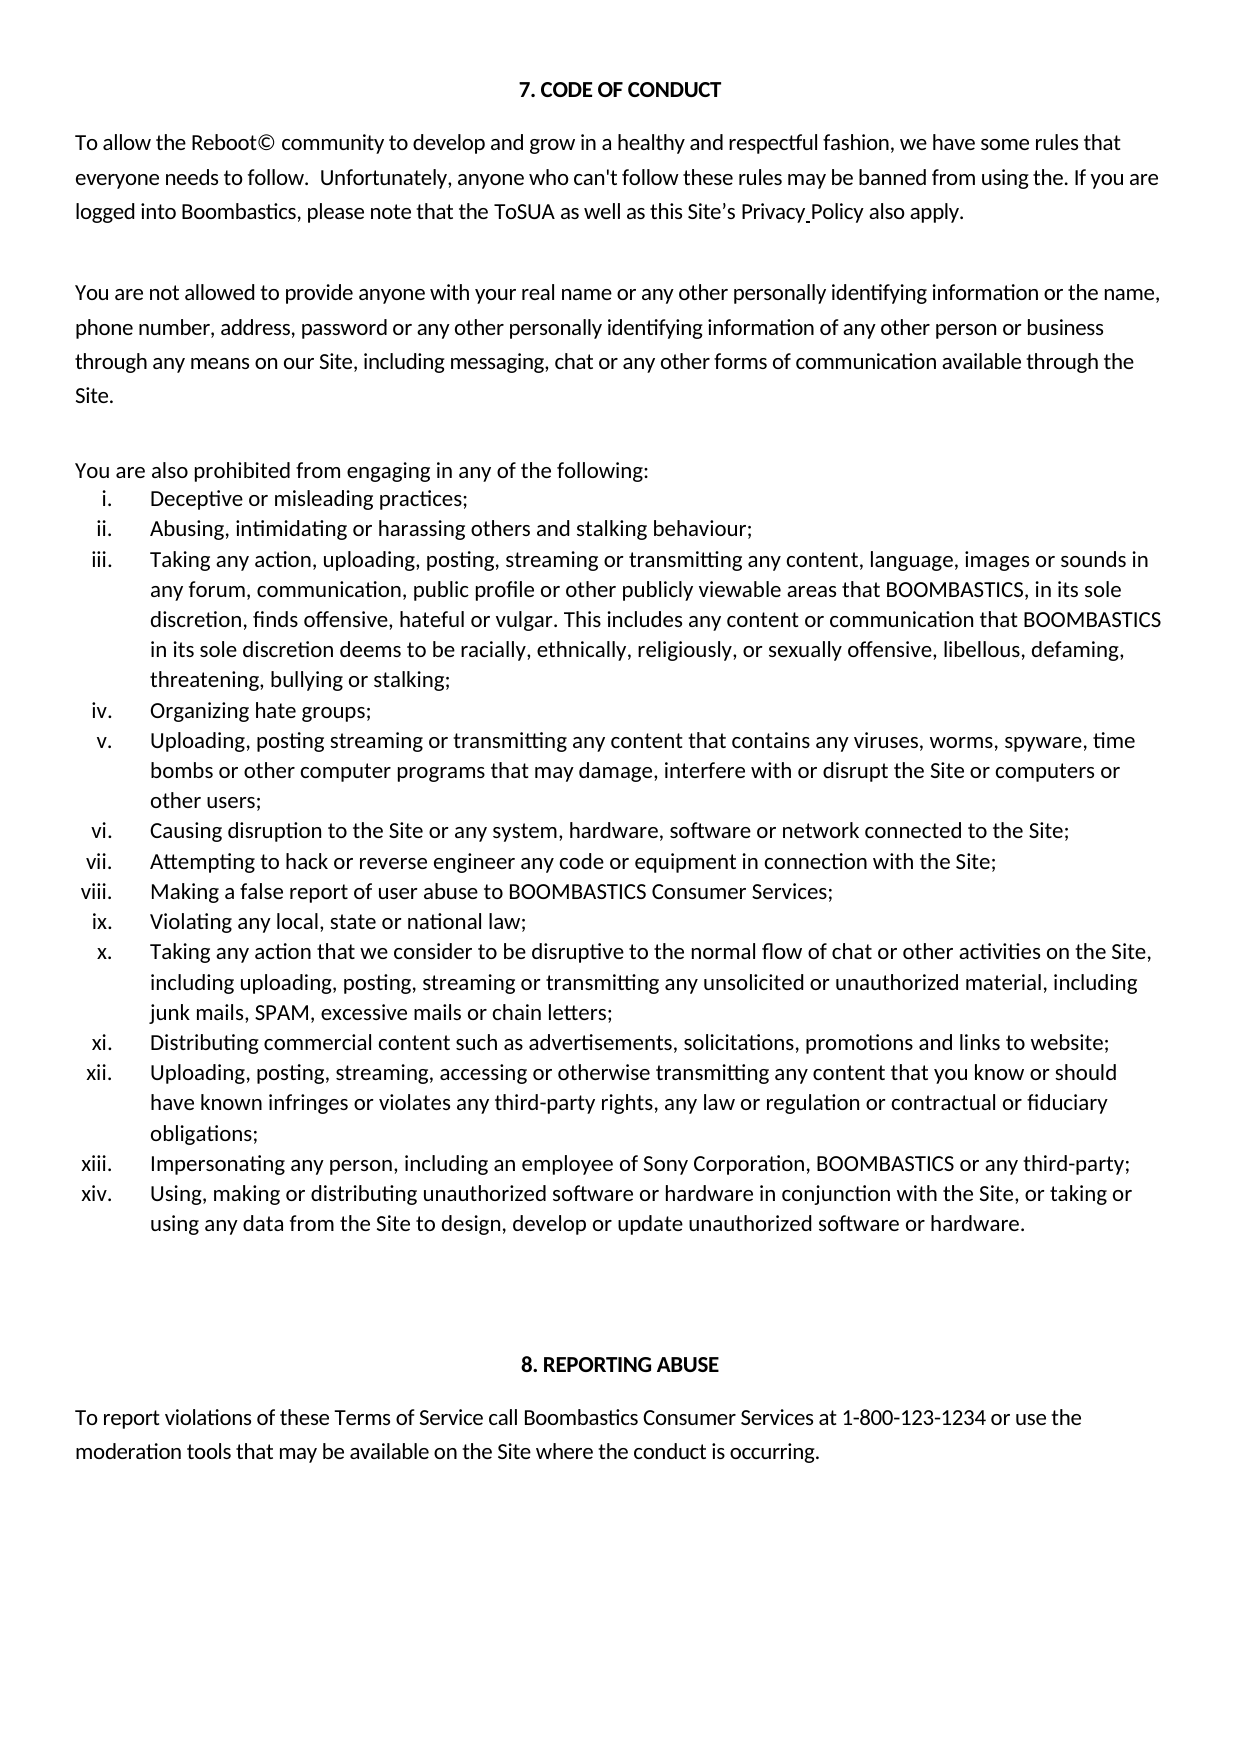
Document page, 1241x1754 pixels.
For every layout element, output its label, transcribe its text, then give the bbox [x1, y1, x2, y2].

list Taking any action, uploading, posting, streaming or transmitting any content, language, images or sounds in any forum, communication, public profile or other publicly viewable areas that BOOMBASTICS, in its sole discretion, finds offensive, hateful or vulgar. This includes any content or communication that BOOMBASTICS in its sole discretion deems to be racially, ethnically, religiously, or sexually offensive, libellous, defaming, threatening, bullying or stalking; [112, 545, 1165, 693]
list Taking any action that we consider to be disruptive to the normal flow of chat or other activities on the Site, including uploading, posting, streaming or transmitting any unsolicited or unauthorized material, including junk mails, SPAM, excessive mails or chain letters; [112, 937, 1165, 1026]
text You are also prohibited from engaging in any of the following: [75, 456, 1165, 484]
list Attempting to hack or reverse engineer any code or equipment in connection with the Site; [112, 847, 1165, 875]
list Using, making or distributing unauthorized software or hardware in conjunction with the Site, or taking or using any data from the Site to design, develop or update unauthorized software or hardware. [112, 1179, 1165, 1237]
list Uploading, posting streaming or transmitting any content that contains any viruses, worms, spyware, time bombs or other computer programs that may damage, interfere with or disrupt the Site or computers or other users; [112, 726, 1165, 814]
list Abusing, intimidating or harassing others and stalking behaviour; [112, 514, 1165, 542]
list Making a false report of user abuse to BOOMBASTICS Consumer Services; [112, 877, 1165, 905]
list Impersonating any person, including an employee of Sony Corporation, BOOMBASTICS or any third-party; [112, 1149, 1165, 1177]
text 7. CODE OF CONDUCT [75, 75, 1165, 103]
list Distributing commercial content such as advertisements, solicitations, promotions and links to website; [112, 1028, 1165, 1056]
text To report violations of these Terms of Service call Boombastics Consumer Services at 1-800-123-1234 or use the moderation tools that may be available on the Site where the conduct is occurring. [75, 1397, 1165, 1466]
list Causing disruption to the Site or any system, hardware, software or network connected to the Site; [112, 817, 1165, 844]
text You are not allowed to provide anyone with your real name or any other personally identifying information or the name, phone number, address, password or any other personally identifying information of any other person or business through any means on our Site, including messaging, chat or any other forms of communication available through the Site. [75, 272, 1165, 409]
text 8. REPORTING ABUSE [75, 1350, 1165, 1378]
list Deceptive or misleading practices; [112, 484, 1165, 512]
list Organizing hate groups; [112, 696, 1165, 724]
list Violating any local, state or national law; [112, 907, 1165, 935]
list Uploading, posting, streaming, accessing or otherwise transmitting any content that you know or should have known infringes or violates any third-party rights, any law or regulation or contractual or fiduciary obligations; [112, 1058, 1165, 1147]
text To allow the Reboot© community to develop and grow in a healthy and respectful fashion, we have some rules that everyone needs to follow. Unfortunately, anyone who can't follow these rules may be banned from using the. If you are logged into Boombastics, please note that the ToSUA as well as this Site’s Privacy Policy also apply. [75, 122, 1165, 225]
